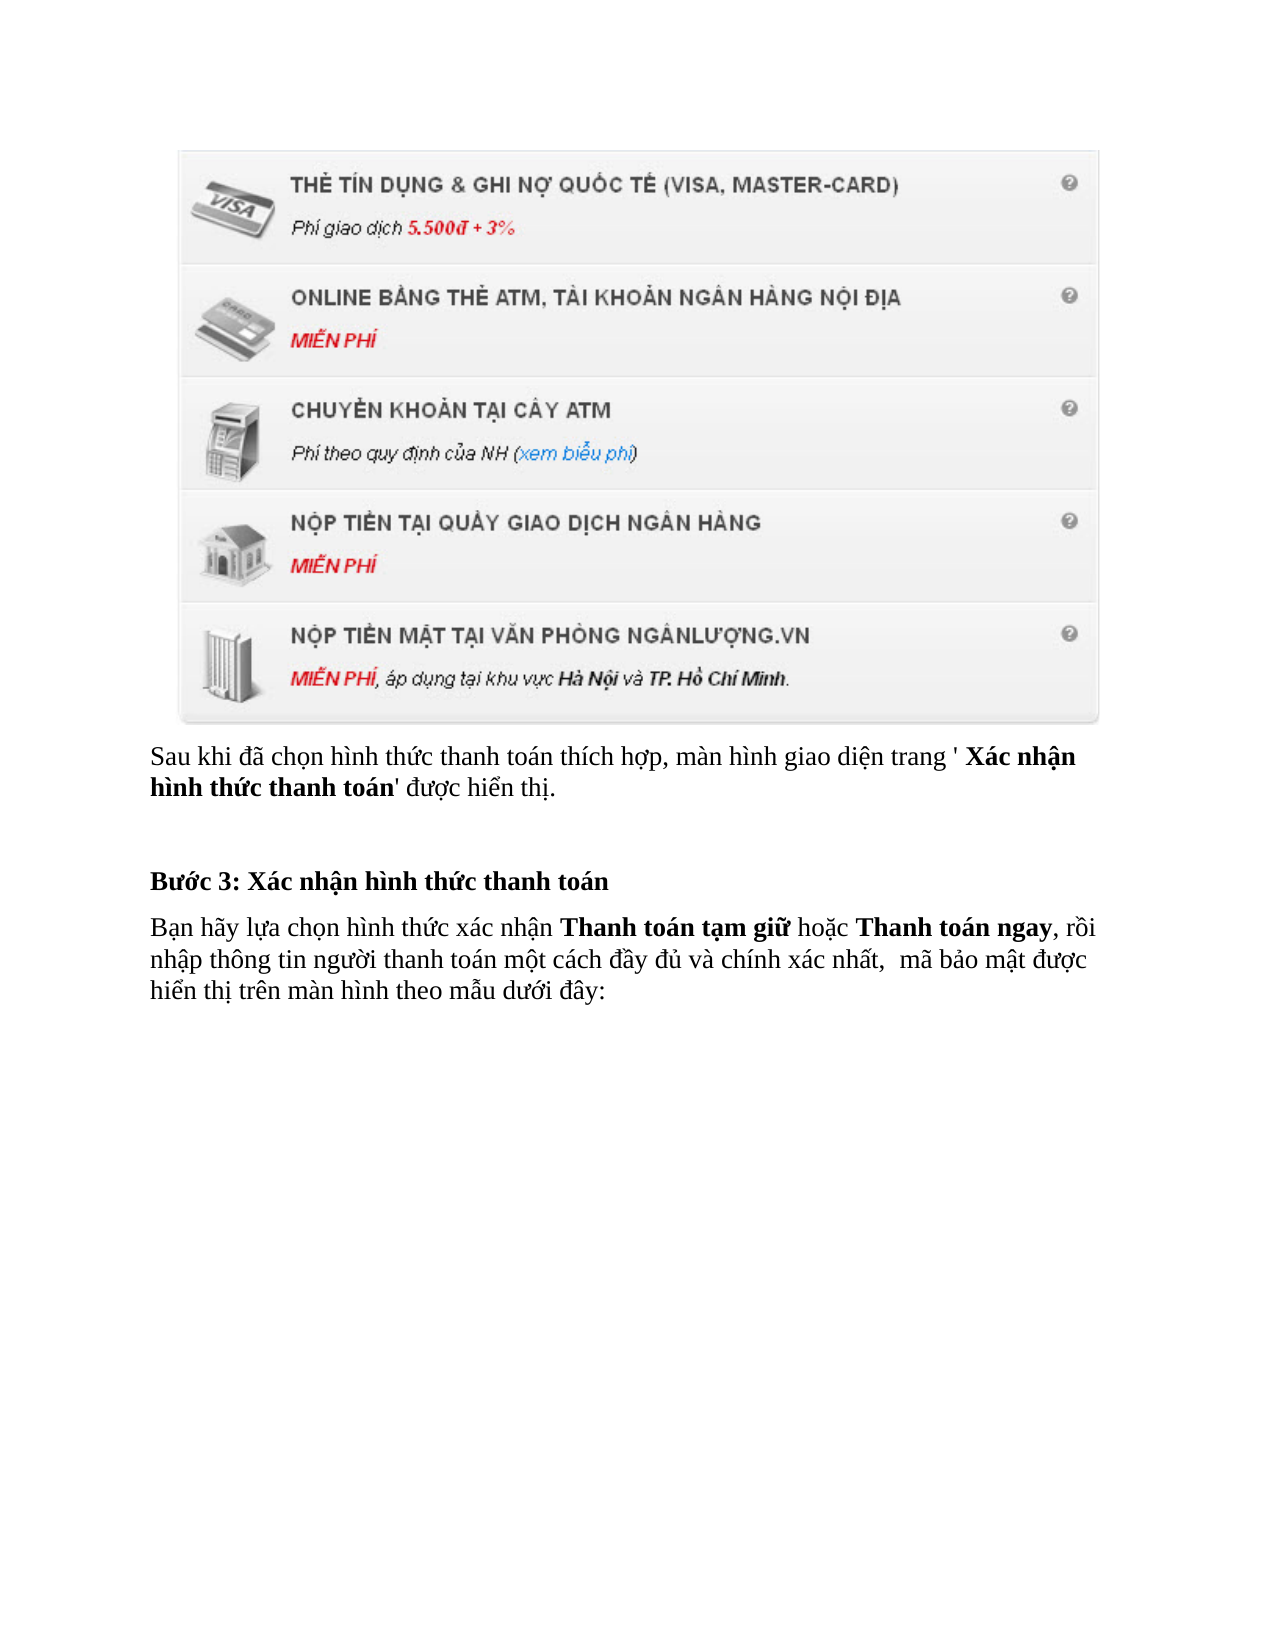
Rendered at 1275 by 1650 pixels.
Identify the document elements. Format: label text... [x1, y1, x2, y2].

text Sau khi đã chọn hình thức thanh toán thích hợp, màn hình giao diện trang ' Xác nhận hình thức thanh toán' được hiển thị. [150, 740, 1125, 802]
picture [175, 150, 1100, 725]
text Bước 3: Xác nhận hình thức thanh toán [150, 865, 1125, 896]
text Bạn hãy lựa chọn hình thức xác nhận Thanh toán tạm giữ hoặc Thanh toán ngay, rồi nhập thông tin người thanh toán một cách đầy đủ và chính xác nhất, mã bảo mật được hiển thị trên màn hình theo mẫu dưới đây: [150, 912, 1125, 1005]
